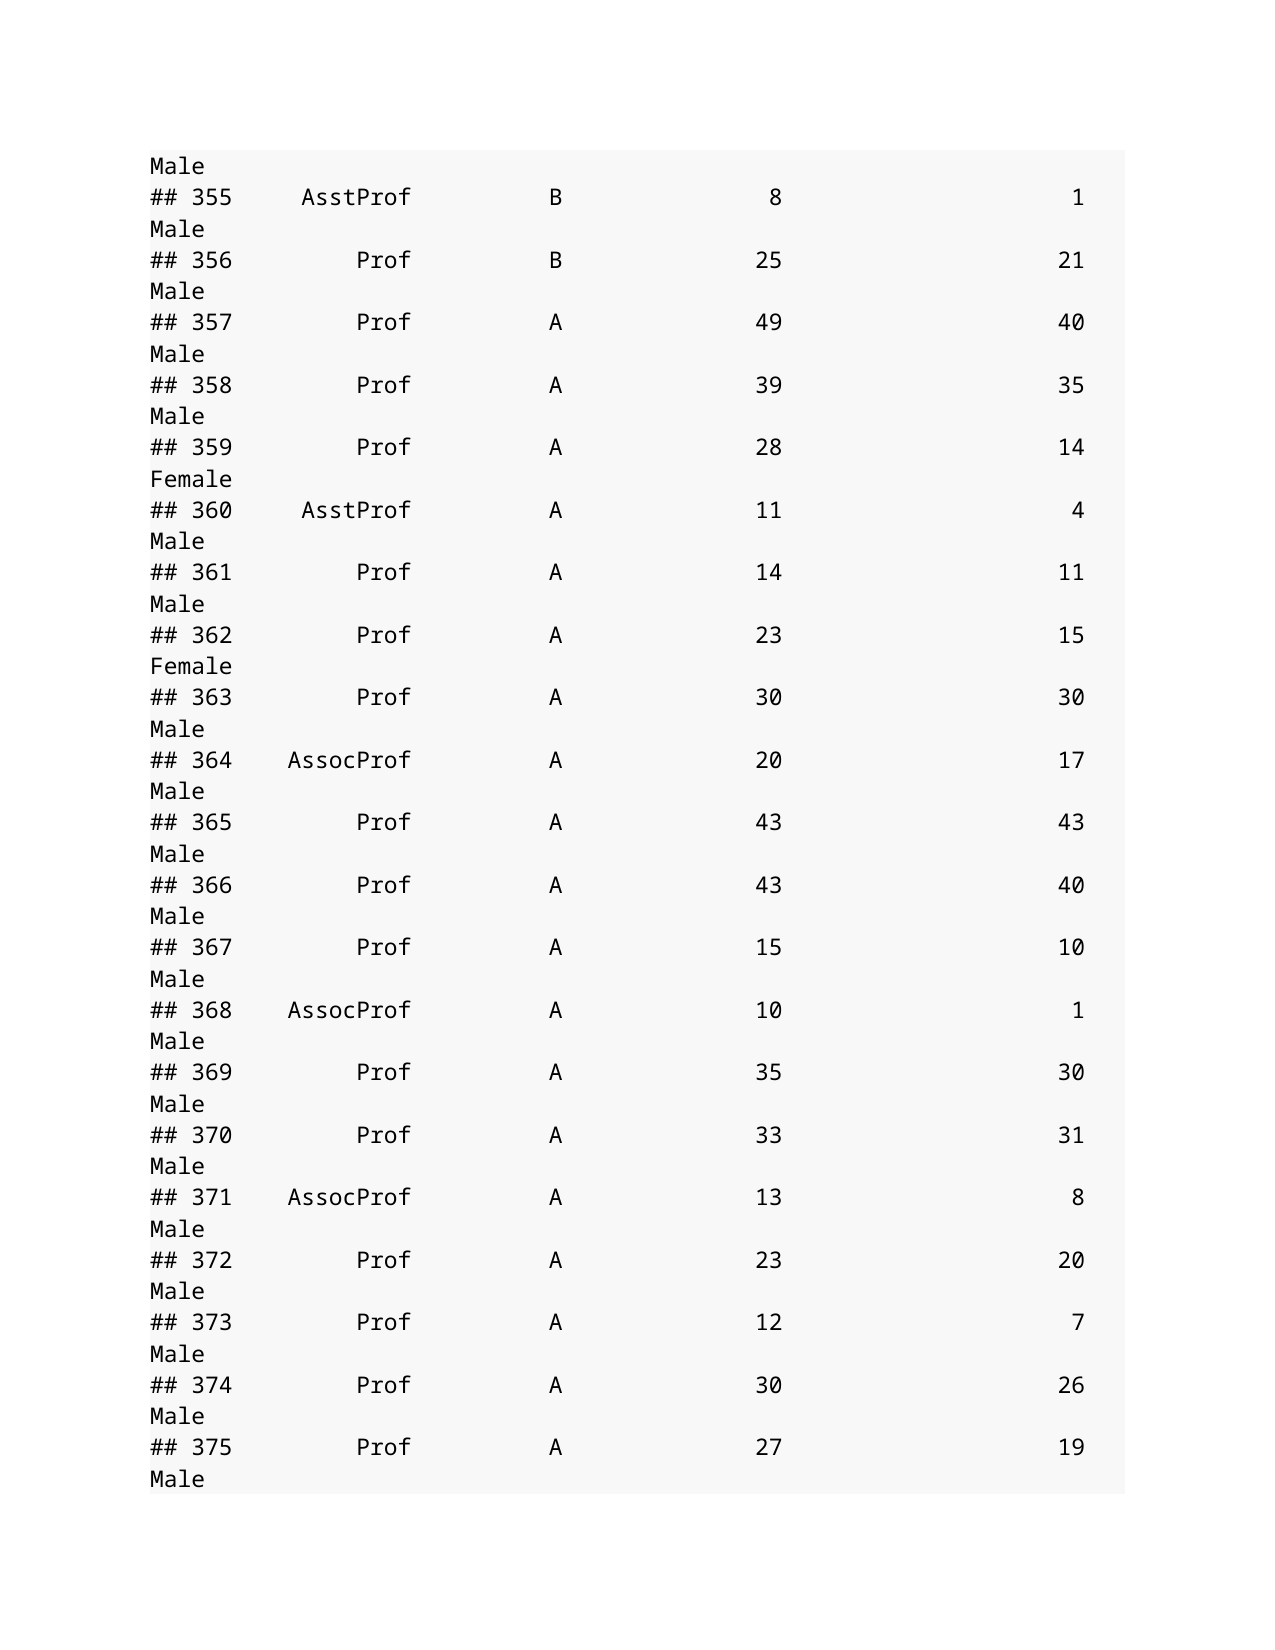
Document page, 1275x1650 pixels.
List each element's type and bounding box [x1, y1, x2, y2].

text [150, 150, 1125, 1494]
